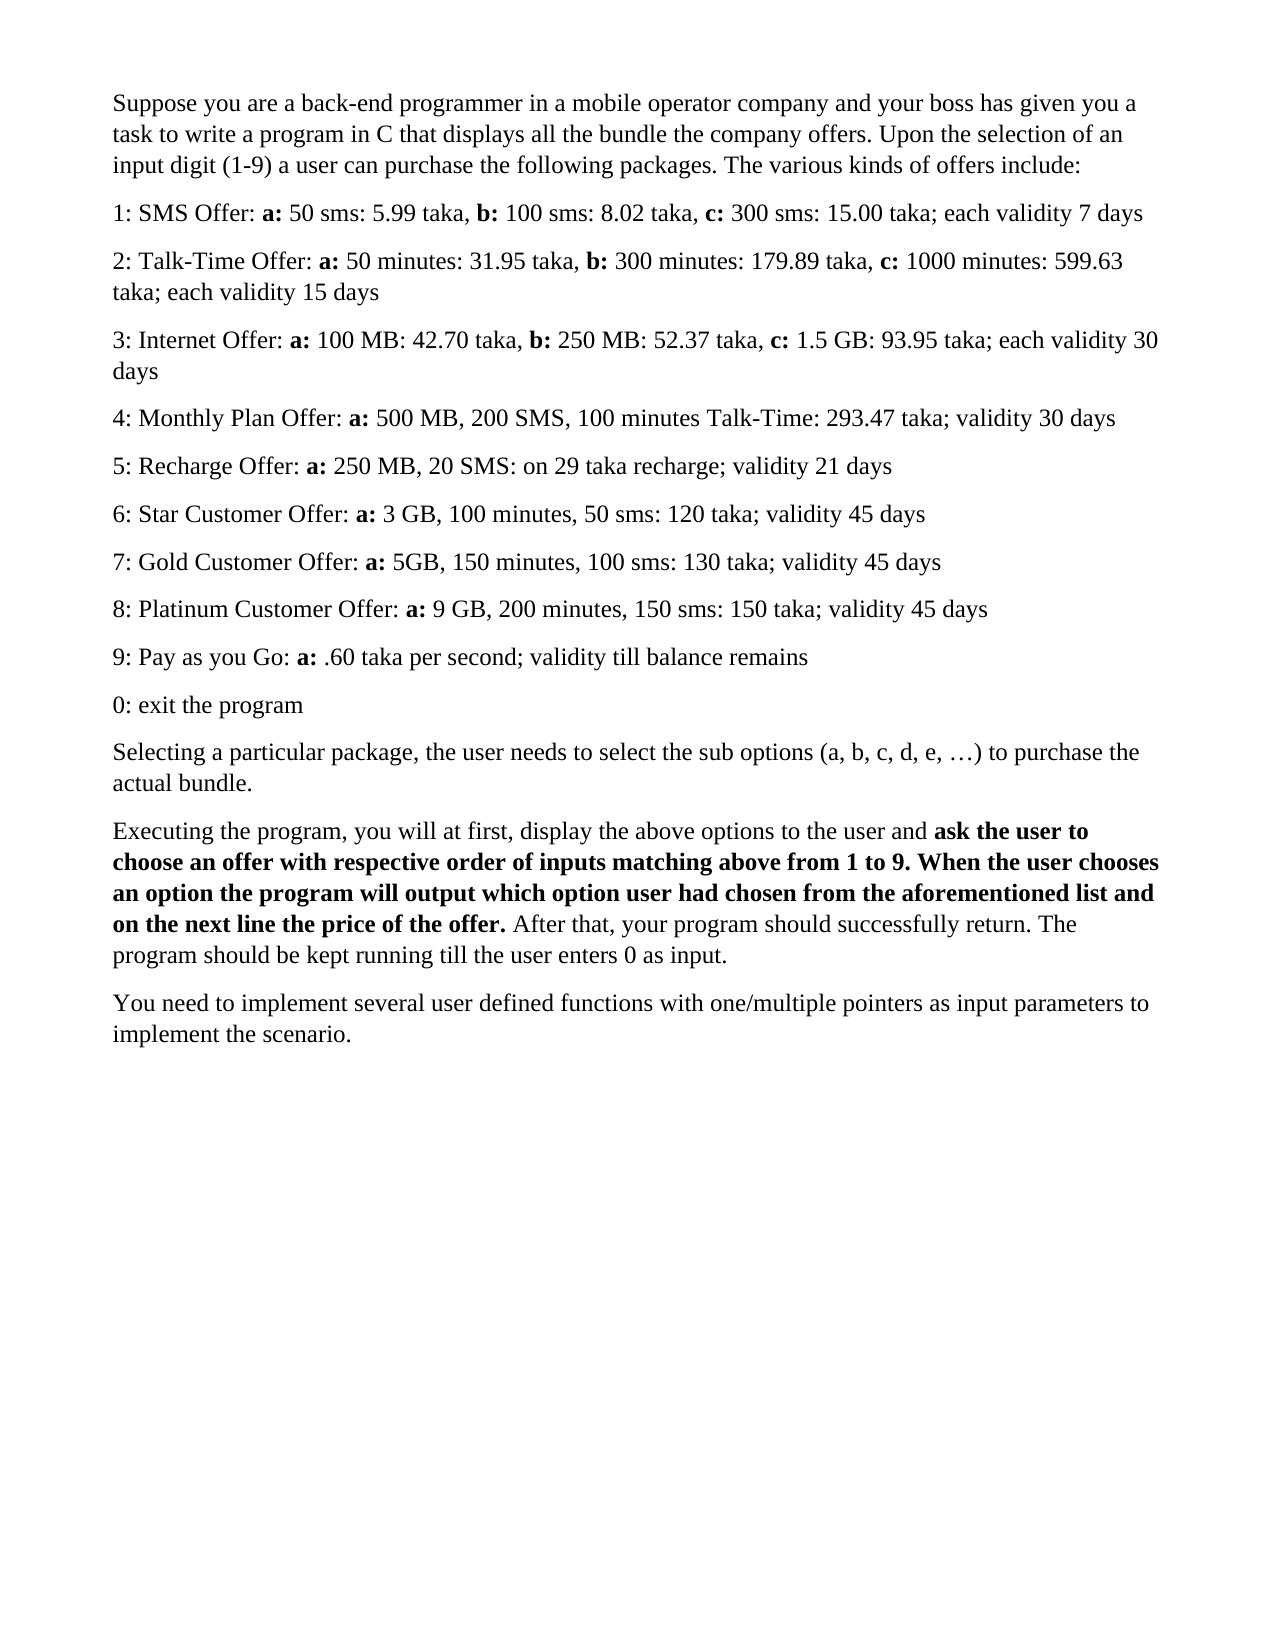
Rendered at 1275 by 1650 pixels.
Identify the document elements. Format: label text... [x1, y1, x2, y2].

text Selecting a particular package, the user needs to select the sub options (a, b, c, d, e, …) to purchase the actual bundle. [112, 737, 1162, 797]
text 6: Star Customer Offer: a: 3 GB, 100 minutes, 50 sms: 120 taka; validity 45 days [112, 499, 1162, 528]
text Executing the program, you will at first, display the above options to the user and ask the user to choose an offer with respective order of inputs matching above from 1 to 9. When the user chooses an option the program will output which option user had chosen from the aforementioned list and on the next line the price of the offer. After that, your program should successfully return. The program should be kept running till the user enters 0 as input. [112, 816, 1162, 969]
text 2: Talk-Time Offer: a: 50 minutes: 31.95 taka, b: 300 minutes: 179.89 taka, c: 1000 minutes: 599.63 taka; each validity 15 days [112, 246, 1162, 306]
text 9: Pay as you Go: a: .60 taka per second; validity till balance remains [112, 642, 1162, 671]
text 0: exit the program [112, 690, 1162, 718]
text You need to implement several user defined functions with one/multiple pointers as input parameters to implement the scenario. [112, 988, 1162, 1048]
text 8: Platinum Customer Offer: a: 9 GB, 200 minutes, 150 sms: 150 taka; validity 45 days [112, 594, 1162, 623]
text 1: SMS Offer: a: 50 sms: 5.99 taka, b: 100 sms: 8.02 taka, c: 300 sms: 15.00 taka; each validity 7 days [112, 198, 1162, 227]
text 5: Recharge Offer: a: 250 MB, 20 SMS: on 29 taka recharge; validity 21 days [112, 451, 1162, 480]
text 3: Internet Offer: a: 100 MB: 42.70 taka, b: 250 MB: 52.37 taka, c: 1.5 GB: 93.95 taka; each validity 30 days [112, 325, 1162, 384]
text 4: Monthly Plan Offer: a: 500 MB, 200 SMS, 100 minutes Talk-Time: 293.47 taka; validity 30 days [112, 403, 1162, 432]
text 7: Gold Customer Offer: a: 5GB, 150 minutes, 100 sms: 130 taka; validity 45 days [112, 547, 1162, 575]
text Suppose you are a back-end programmer in a mobile operator company and your boss has given you a task to write a program in C that displays all the bundle the company offers. Upon the selection of an input digit (1-9) a user can purchase the following packages. The various kinds of offers include: [112, 88, 1162, 179]
